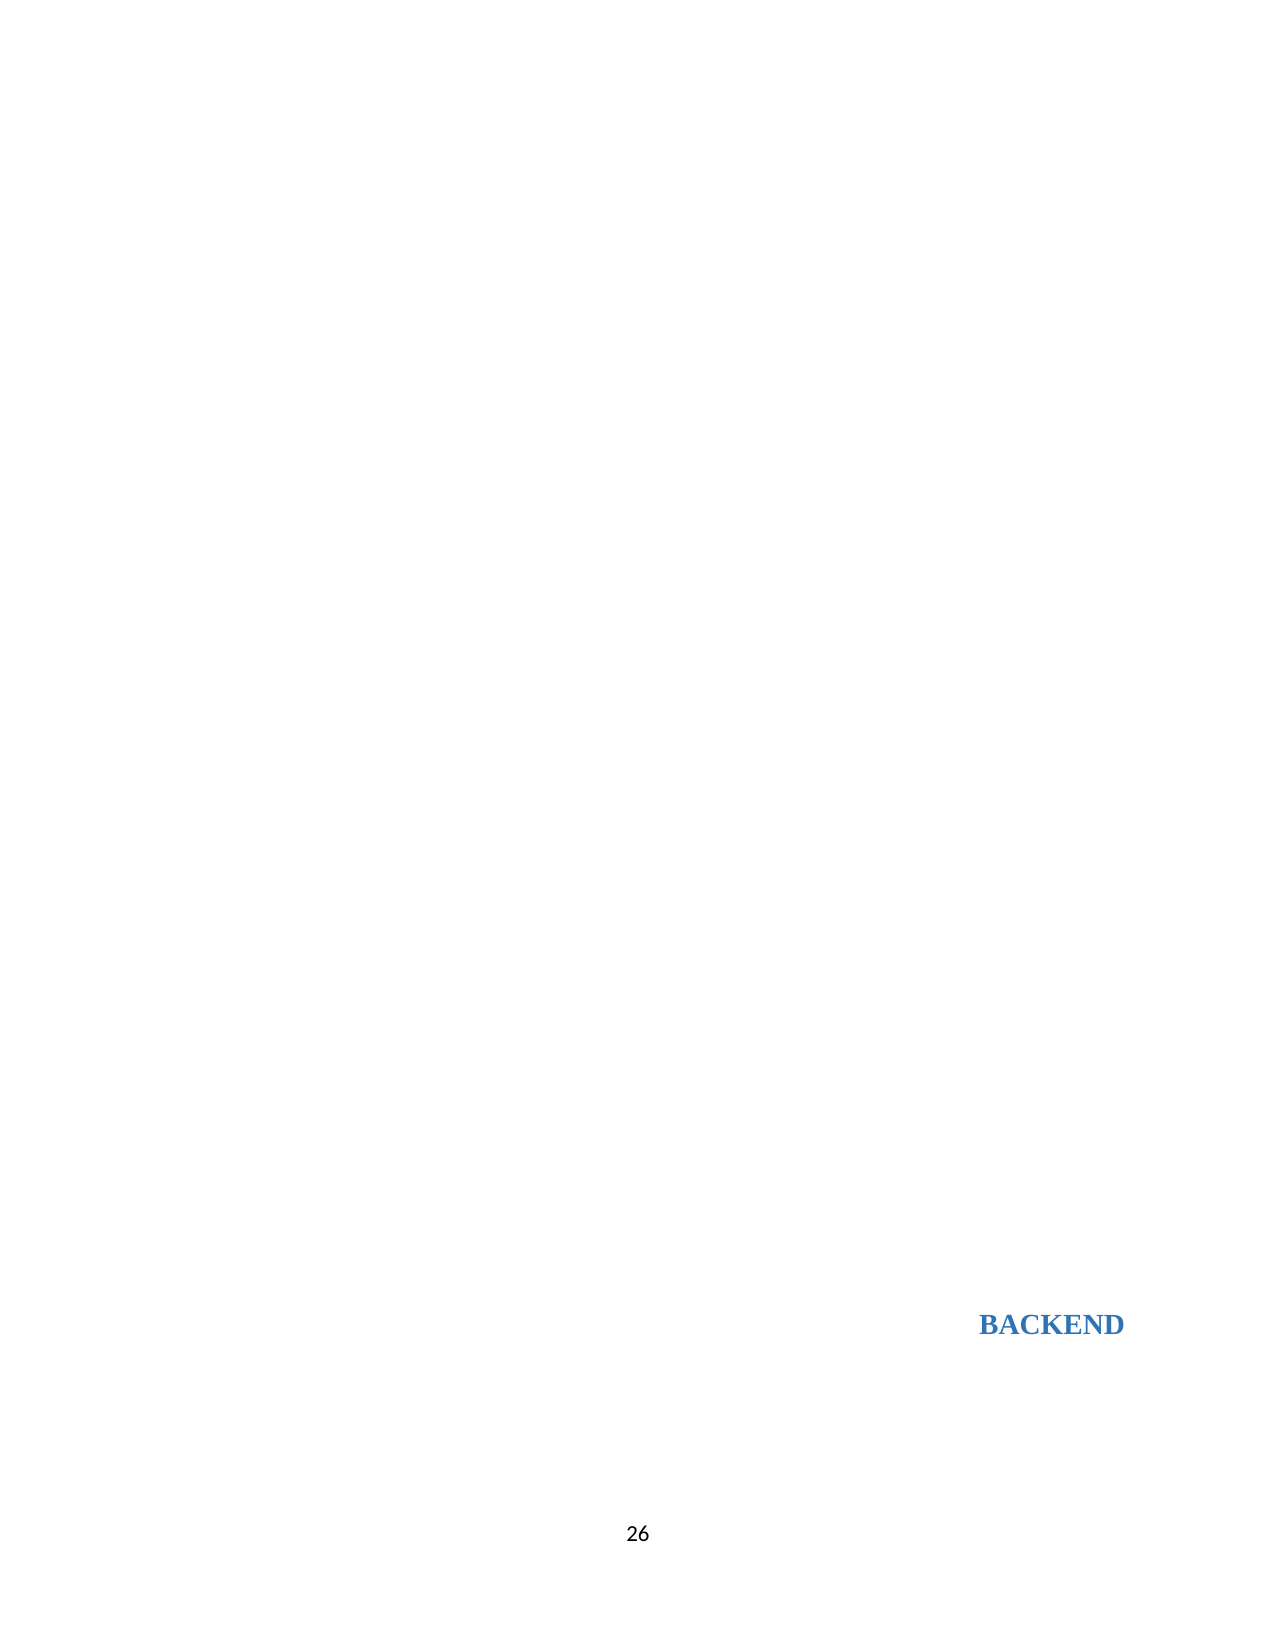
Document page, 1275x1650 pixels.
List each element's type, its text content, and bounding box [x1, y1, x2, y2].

subtitle BACKEND [150, 1307, 1125, 1341]
